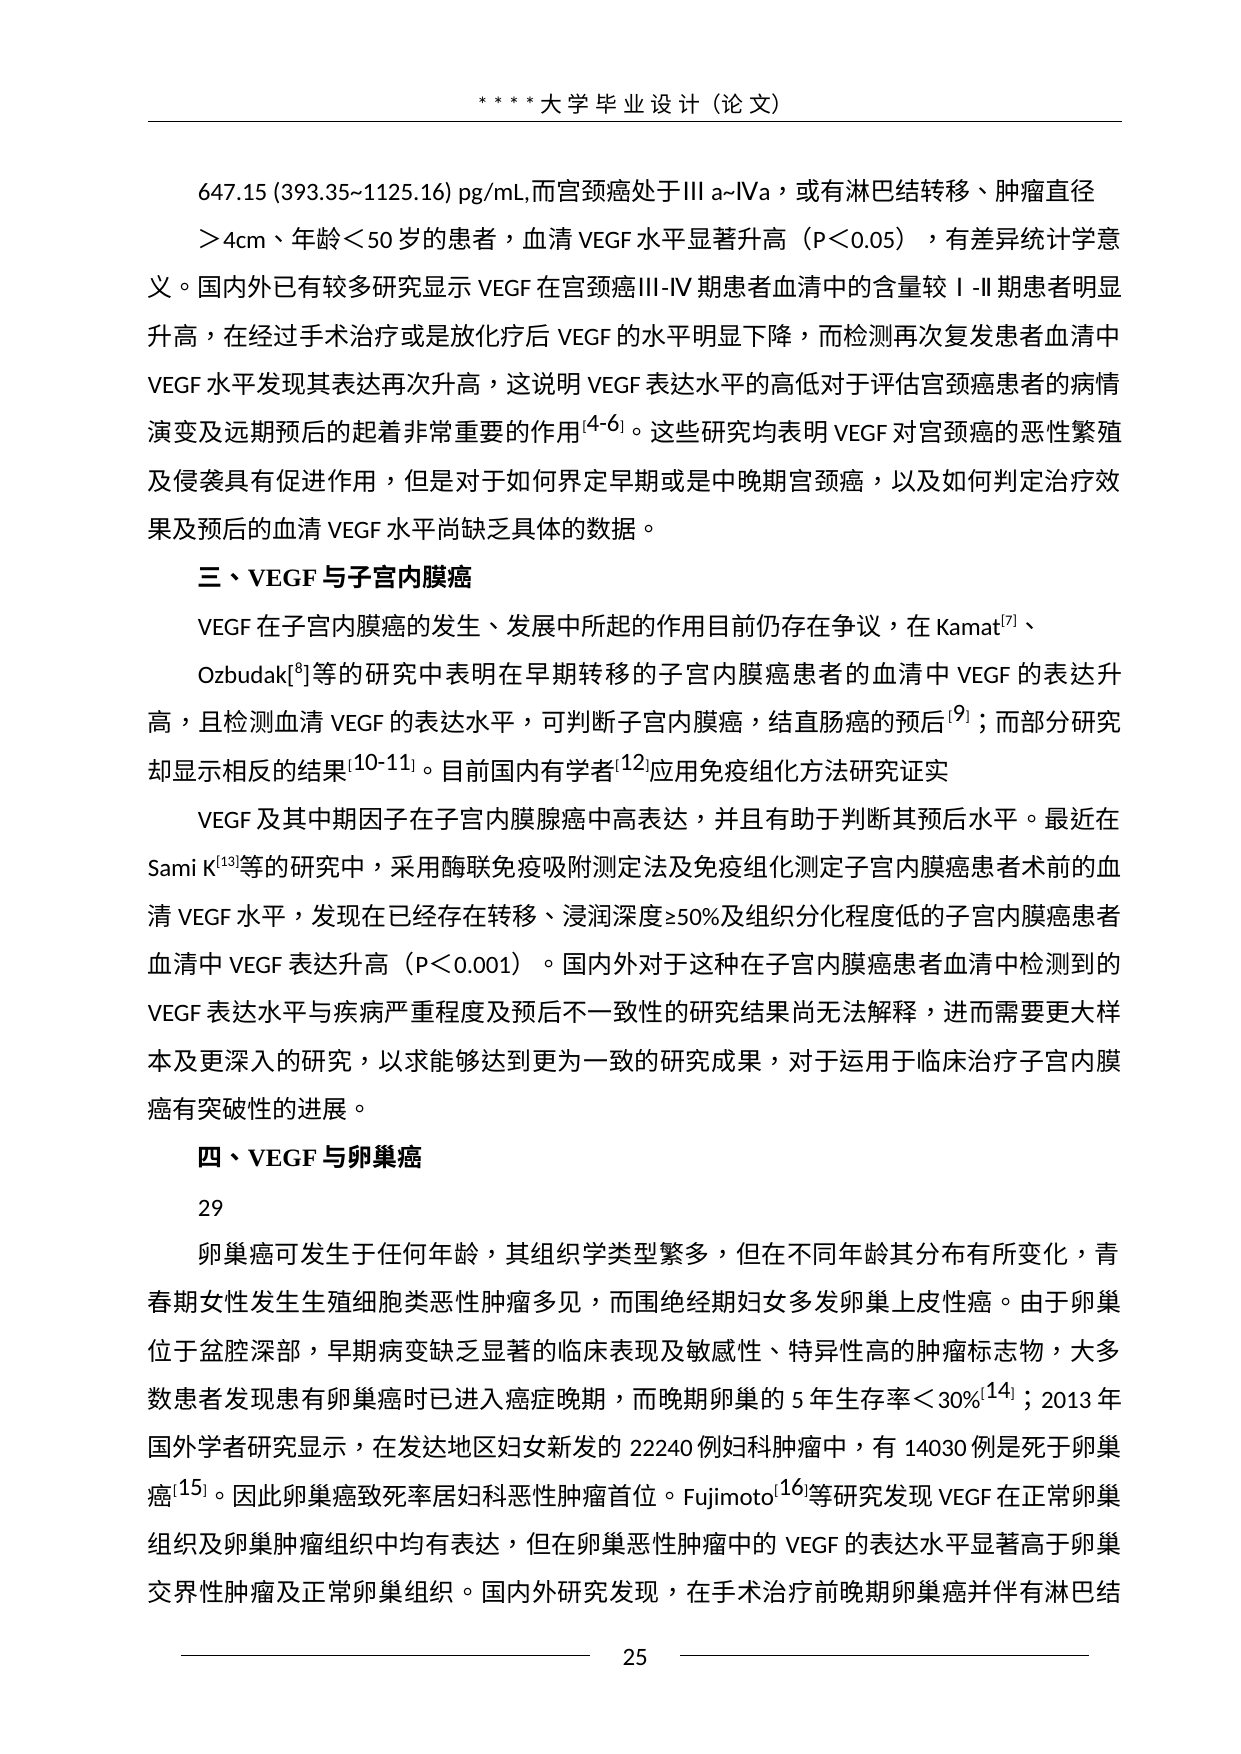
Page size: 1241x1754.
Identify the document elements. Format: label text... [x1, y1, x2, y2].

text VEGF及其中期因子在子宫内膜腺癌中高表达，并且有助于判断其预后水平。最近在Sami K[13]等的研究中，采用酶联免疫吸附测定法及免疫组化测定子宫内膜癌患者术前的血清VEGF水平，发现在已经存在转移、浸润深度≥50%及组织分化程度低的子宫内膜癌患者血清中VEGF表达升高（P＜0.001）。国内外对于这种在子宫内膜癌患者血清中检测到的VEGF表达水平与疾病严重程度及预后不一致性的研究结果尚无法解释，进而需要更大样本及更深入的研究，以求能够达到更为一致的研究成果，对于运用于临床治疗子宫内膜癌有突破性的进展。 [148, 787, 1122, 1126]
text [148, 1222, 1122, 1609]
text ＞4cm、年龄＜50岁的患者，血清VEGF水平显著升高（P＜0.05），有差异统计学意义。国内外已有较多研究显示VEGF在宫颈癌Ⅲ-Ⅳ期患者血清中的含量较Ⅰ-Ⅱ期患者明显升高，在经过手术治疗或是放化疗后VEGF的水平明显下降，而检测再次复发患者血清中VEGF水平发现其表达再次升高，这说明VEGF表达水平的高低对于评估宫颈癌患者的病情演变及远期预后的起着非常重要的作用[4-6]。这些研究均表明VEGF对宫颈癌的恶性繁殖及侵袭具有促进作用，但是对于如何界定早期或是中晚期宫颈癌，以及如何判定治疗效果及预后的血清VEGF水平尚缺乏具体的数据。 [148, 207, 1122, 546]
text 四、VEGF与卵巢癌 [148, 1126, 1122, 1174]
text Ozbudak[8]等的研究中表明在早期转移的子宫内膜癌患者的血清中VEGF的表达升高，且检测血清VEGF的表达水平，可判断子宫内膜癌，结直肠癌的预后[9]；而部分研究却显示相反的结果[10-11]。目前国内有学者[12]应用免疫组化方法研究证实 [148, 642, 1122, 787]
text 647.15 (393.35~1125.16) pg/mL,而宫颈癌处于Ⅲa~Ⅳa，或有淋巴结转移、肿瘤直径 [148, 159, 1122, 207]
text VEGF在子宫内膜癌的发生、发展中所起的作用目前仍存在争议，在Kamat[7]、 [148, 594, 1122, 642]
text 29 [148, 1174, 1122, 1222]
text 三、VEGF与子宫内膜癌 [148, 546, 1122, 594]
